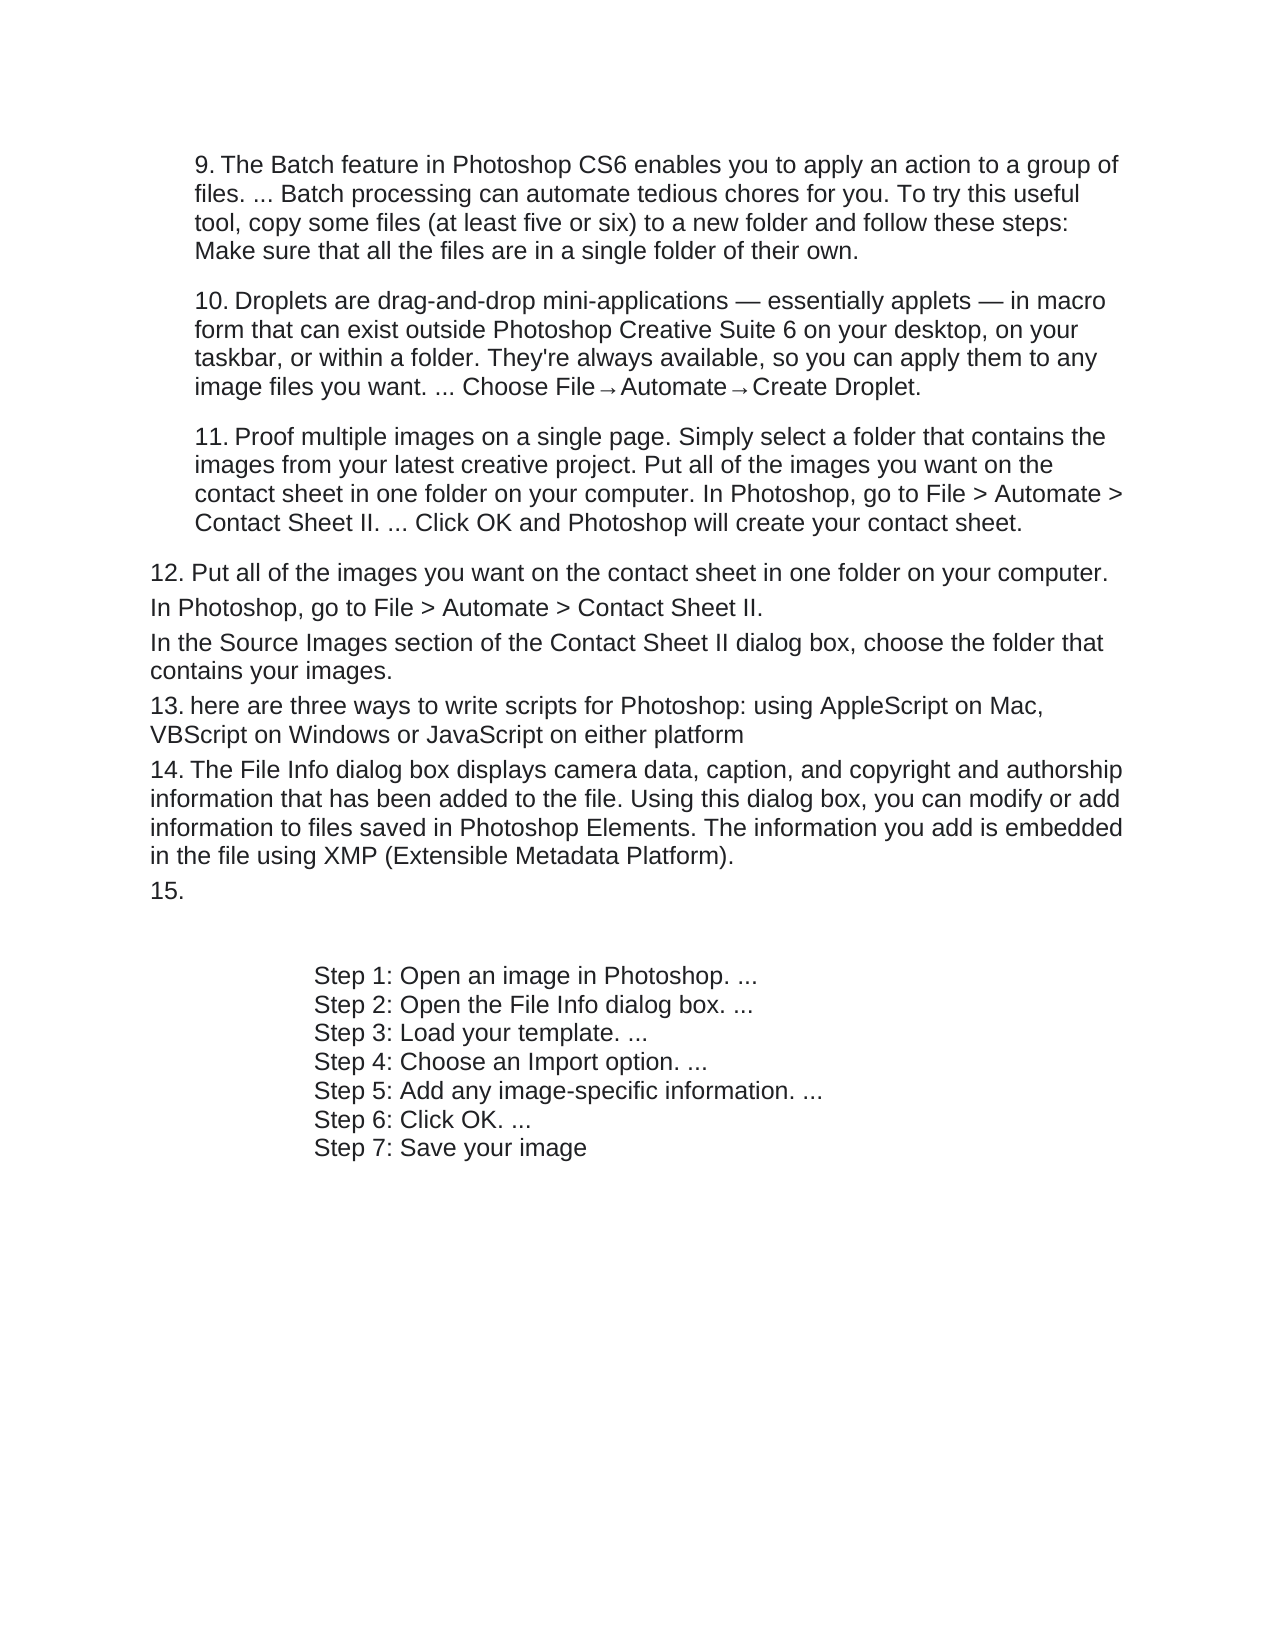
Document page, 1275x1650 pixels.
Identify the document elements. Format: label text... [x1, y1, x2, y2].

text 14. The File Info dialog box displays camera data, caption, and copyright and authorship information that has been added to the file. Using this dialog box, you can modify or add information to files saved in Photoshop Elements. The information you add is embedded in the file using XMP (Extensible Metadata Platform). [150, 755, 1125, 870]
text 11. Proof multiple images on a single page. Simply select a folder that contains the images from your latest creative project. Put all of the images you want on the contact sheet in one folder on your computer. In Photoshop, go to File > Automate > Contact Sheet II. ... Click OK and Photoshop will create your contact sheet. [194, 422, 1125, 537]
list Step 3: Load your template. ... [314, 1018, 1125, 1047]
list Step 5: Add any image-specific information. ... [314, 1076, 1125, 1104]
text 12. Put all of the images you want on the contact sheet in one folder on your computer. [150, 557, 1125, 586]
list Step 4: Choose an Import option. ... [314, 1047, 1125, 1076]
list Step 7: Save your image [314, 1133, 1125, 1162]
list Step 2: Open the File Info dialog box. ... [314, 989, 1125, 1018]
text 10. Droplets are drag-and-drop mini-applications — essentially applets — in macro form that can exist outside Photoshop Creative Suite 6 on your desktop, on your taskbar, or within a folder. They're always available, so you can apply them to any image files you want. ... Choose File→Automate→Create Droplet. [194, 286, 1125, 401]
text 15. [150, 876, 1125, 905]
list Step 6: Click OK. ... [314, 1104, 1125, 1133]
text In Photoshop, go to File > Automate > Contact Sheet II. [150, 592, 1125, 621]
text In the Source Images section of the Contact Sheet II dialog box, choose the folder that contains your images. [150, 627, 1125, 685]
list Step 1: Open an image in Photoshop. ... [314, 961, 1125, 989]
text 9. The Batch feature in Photoshop CS6 enables you to apply an action to a group of files. ... Batch processing can automate tedious chores for you. To try this useful tool, copy some files (at least five or six) to a new folder and follow these steps: Make sure that all the files are in a single folder of their own. [194, 150, 1125, 265]
text 13. here are three ways to write scripts for Photoshop: using AppleScript on Mac, VBScript on Windows or JavaScript on either platform [150, 691, 1125, 749]
